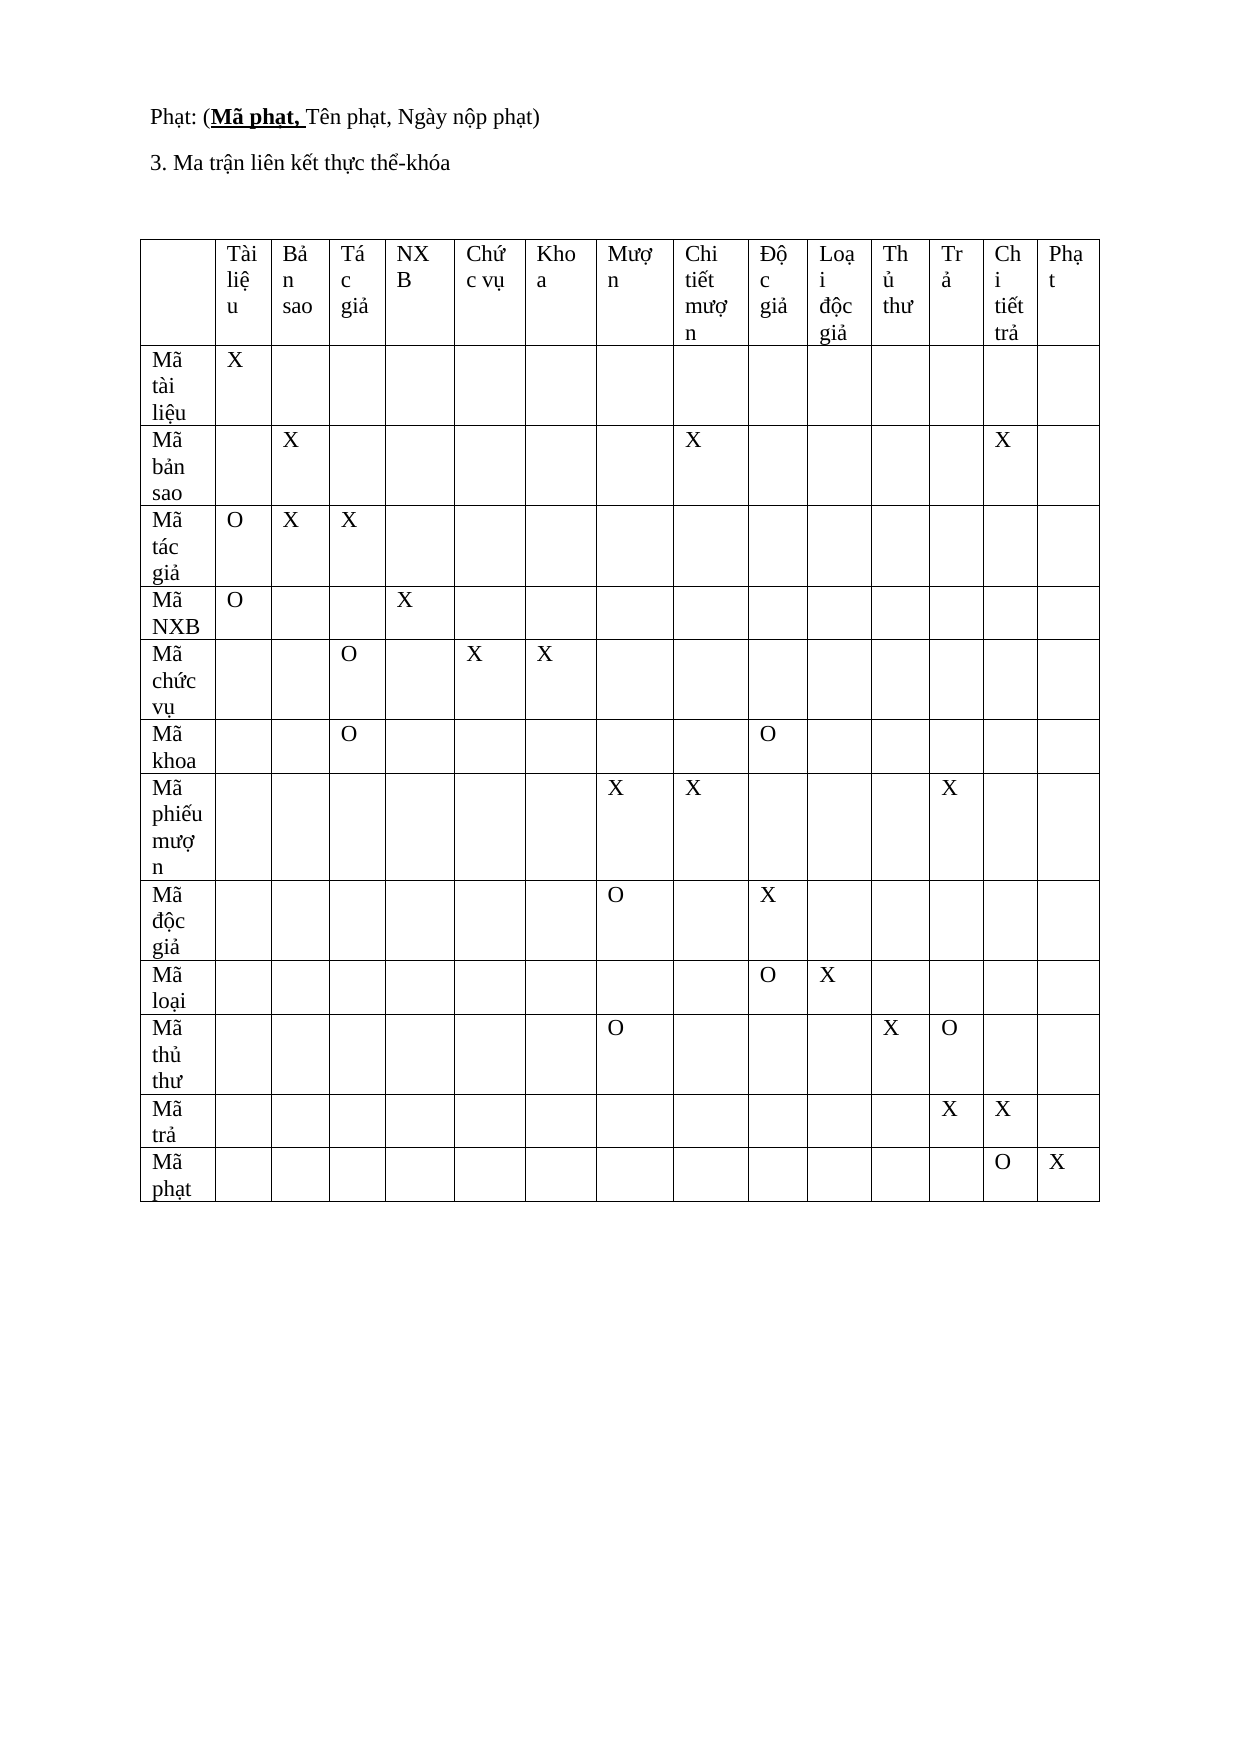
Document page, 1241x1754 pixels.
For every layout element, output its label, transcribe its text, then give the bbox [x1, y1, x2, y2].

table_cell X [455, 640, 525, 719]
table_cell X [674, 774, 748, 879]
table_cell X [272, 506, 329, 586]
table_cell [808, 1148, 871, 1201]
table_cell Mã phạt [141, 1148, 215, 1201]
table_cell [330, 774, 385, 879]
table_cell [930, 881, 983, 960]
table_cell [674, 1148, 748, 1201]
table_cell O [597, 1015, 673, 1093]
table_cell Mã bản sao [141, 426, 215, 505]
table_cell [674, 720, 748, 773]
table_cell [749, 1148, 807, 1201]
table_cell [872, 774, 929, 879]
table_cell [674, 1015, 748, 1093]
table_cell Mã phiếu mượn [141, 774, 215, 879]
table_cell [808, 640, 871, 719]
table_cell [216, 640, 271, 719]
table_header Thủ thư [872, 240, 929, 345]
text 3. Ma trận liên kết thực thể-khóa [150, 148, 1090, 175]
table_cell X [526, 640, 596, 719]
table_cell [674, 881, 748, 960]
table_cell [749, 506, 807, 586]
table_cell Mã tác giả [141, 506, 215, 586]
table_cell [386, 506, 454, 586]
table_cell [455, 1148, 525, 1201]
table_cell [386, 640, 454, 719]
table_header Chi tiết mượn [674, 240, 748, 345]
table_cell [526, 1148, 596, 1201]
table_cell [808, 346, 871, 425]
table_cell [749, 640, 807, 719]
table_cell [386, 1095, 454, 1147]
table_cell X [808, 961, 871, 1013]
table_cell [455, 961, 525, 1013]
table_cell [984, 587, 1037, 639]
table_cell O [216, 506, 271, 586]
table_cell [1038, 506, 1099, 586]
table_cell [872, 720, 929, 773]
table_cell [872, 346, 929, 425]
table_header Trả [930, 240, 983, 345]
table_cell [216, 1148, 271, 1201]
table_cell [330, 587, 385, 639]
table_cell [930, 506, 983, 586]
table_cell [455, 1095, 525, 1147]
table_cell [872, 426, 929, 505]
table_cell [272, 587, 329, 639]
table_cell X [930, 774, 983, 879]
table_cell [330, 346, 385, 425]
table_header Tài liệu [216, 240, 271, 345]
table_header Chức vụ [455, 240, 525, 345]
table_header Phạt [1038, 240, 1099, 345]
table_cell [1038, 587, 1099, 639]
table_cell Mã trả [141, 1095, 215, 1147]
table_cell [526, 346, 596, 425]
table_cell [216, 961, 271, 1013]
table_cell [1038, 346, 1099, 425]
table_cell X [984, 426, 1037, 505]
table_cell Mã khoa [141, 720, 215, 773]
table_cell [455, 1015, 525, 1093]
table_cell O [984, 1148, 1037, 1201]
table_cell [749, 346, 807, 425]
table_cell X [272, 426, 329, 505]
table_cell [930, 720, 983, 773]
table_cell [272, 1148, 329, 1201]
table_cell O [216, 587, 271, 639]
table_cell [597, 426, 673, 505]
table_cell [330, 961, 385, 1013]
table_header NXB [386, 240, 454, 345]
table_cell X [386, 587, 454, 639]
table_cell [526, 961, 596, 1013]
table_cell [872, 1148, 929, 1201]
table_cell [272, 774, 329, 879]
table_cell [1038, 961, 1099, 1013]
table_cell [930, 346, 983, 425]
table_cell [674, 587, 748, 639]
table_cell [984, 774, 1037, 879]
table_cell [272, 720, 329, 773]
table_header Mượn [597, 240, 673, 345]
table_cell Mã NXB [141, 587, 215, 639]
table_cell [455, 881, 525, 960]
table_cell [455, 346, 525, 425]
table_cell [749, 1015, 807, 1093]
table_cell [930, 961, 983, 1013]
table_cell [455, 587, 525, 639]
table_cell [984, 1015, 1037, 1093]
table_header Độc giả [749, 240, 807, 345]
table_cell [674, 961, 748, 1013]
table_cell [1038, 426, 1099, 505]
table_cell [272, 961, 329, 1013]
table_cell [984, 961, 1037, 1013]
table_header [141, 240, 215, 345]
table_cell [1038, 720, 1099, 773]
table_cell [526, 1095, 596, 1147]
table_cell [386, 720, 454, 773]
table_header Bản sao [272, 240, 329, 345]
table_cell Mã loại [141, 961, 215, 1013]
table_cell [749, 774, 807, 879]
table_cell [984, 720, 1037, 773]
table_cell [1038, 1095, 1099, 1147]
table_cell Mã chức vụ [141, 640, 215, 719]
table_cell [386, 774, 454, 879]
table_cell [872, 640, 929, 719]
table_cell [749, 426, 807, 505]
table_cell X [597, 774, 673, 879]
table_cell [526, 774, 596, 879]
table_cell [930, 587, 983, 639]
table_cell [216, 881, 271, 960]
table_cell X [330, 506, 385, 586]
table_cell [597, 1148, 673, 1201]
table_cell [674, 506, 748, 586]
table_cell [872, 587, 929, 639]
table_cell [872, 961, 929, 1013]
table_cell [272, 346, 329, 425]
table_cell O [749, 961, 807, 1013]
table_cell X [984, 1095, 1037, 1147]
table_cell [872, 1095, 929, 1147]
table_cell [930, 426, 983, 505]
text Phạt: (Mã phạt, Tên phạt, Ngày nộp phạt) [150, 103, 1090, 130]
table_cell [526, 881, 596, 960]
table_cell X [216, 346, 271, 425]
table_cell [808, 1095, 871, 1147]
table_header Khoa [526, 240, 596, 345]
table_cell [984, 506, 1037, 586]
table_cell Mã thủ thư [141, 1015, 215, 1093]
table_cell [455, 426, 525, 505]
table_cell [674, 346, 748, 425]
table_cell [808, 426, 871, 505]
table_cell O [330, 640, 385, 719]
table_cell [386, 346, 454, 425]
table_cell O [749, 720, 807, 773]
table_cell O [330, 720, 385, 773]
table_cell [526, 720, 596, 773]
table_cell [455, 720, 525, 773]
table_cell O [930, 1015, 983, 1093]
table_cell [749, 1095, 807, 1147]
table_cell [455, 506, 525, 586]
table_cell [216, 720, 271, 773]
table_cell [330, 426, 385, 505]
table_cell [674, 1095, 748, 1147]
table_cell X [872, 1015, 929, 1093]
table_cell [216, 774, 271, 879]
table_cell [330, 881, 385, 960]
table_cell [674, 640, 748, 719]
table_cell [272, 1015, 329, 1093]
table_cell [526, 426, 596, 505]
table_cell [597, 1095, 673, 1147]
table_cell [386, 881, 454, 960]
table_cell X [749, 881, 807, 960]
table_cell [984, 881, 1037, 960]
table_cell [930, 1148, 983, 1201]
table_cell [930, 640, 983, 719]
table_cell [872, 506, 929, 586]
table_cell [597, 506, 673, 586]
table_cell [1038, 1015, 1099, 1093]
table_header Tác giả [330, 240, 385, 345]
table_cell [808, 720, 871, 773]
table_cell [1038, 640, 1099, 719]
table_cell [386, 426, 454, 505]
table_cell [597, 640, 673, 719]
table_cell [808, 881, 871, 960]
table_cell [330, 1095, 385, 1147]
table_cell [386, 1148, 454, 1201]
table_cell [597, 587, 673, 639]
table_cell X [930, 1095, 983, 1147]
table_cell [597, 961, 673, 1013]
table_cell [216, 1015, 271, 1093]
table_cell [808, 774, 871, 879]
table_cell [455, 774, 525, 879]
table_cell Mã độc giả [141, 881, 215, 960]
table_cell [386, 1015, 454, 1093]
table_cell [272, 881, 329, 960]
table_cell [526, 506, 596, 586]
table_cell [808, 506, 871, 586]
table_cell [216, 1095, 271, 1147]
table_cell [597, 720, 673, 773]
table_header Chi tiết trả [984, 240, 1037, 345]
table_cell [526, 1015, 596, 1093]
table_header Loại độc giả [808, 240, 871, 345]
table_cell [272, 1095, 329, 1147]
table_cell [597, 346, 673, 425]
table_cell Mã tài liệu [141, 346, 215, 425]
table_cell [808, 587, 871, 639]
table_cell [330, 1148, 385, 1201]
table_cell [330, 1015, 385, 1093]
table_cell [1038, 881, 1099, 960]
table_cell [386, 961, 454, 1013]
table_cell [808, 1015, 871, 1093]
table_cell [216, 426, 271, 505]
table_cell [872, 881, 929, 960]
table_cell [272, 640, 329, 719]
table_cell O [597, 881, 673, 960]
table_cell X [1038, 1148, 1099, 1201]
table_cell X [674, 426, 748, 505]
table_cell [1038, 774, 1099, 879]
table_cell [984, 640, 1037, 719]
table_cell [526, 587, 596, 639]
table_cell [749, 587, 807, 639]
table_cell [984, 346, 1037, 425]
